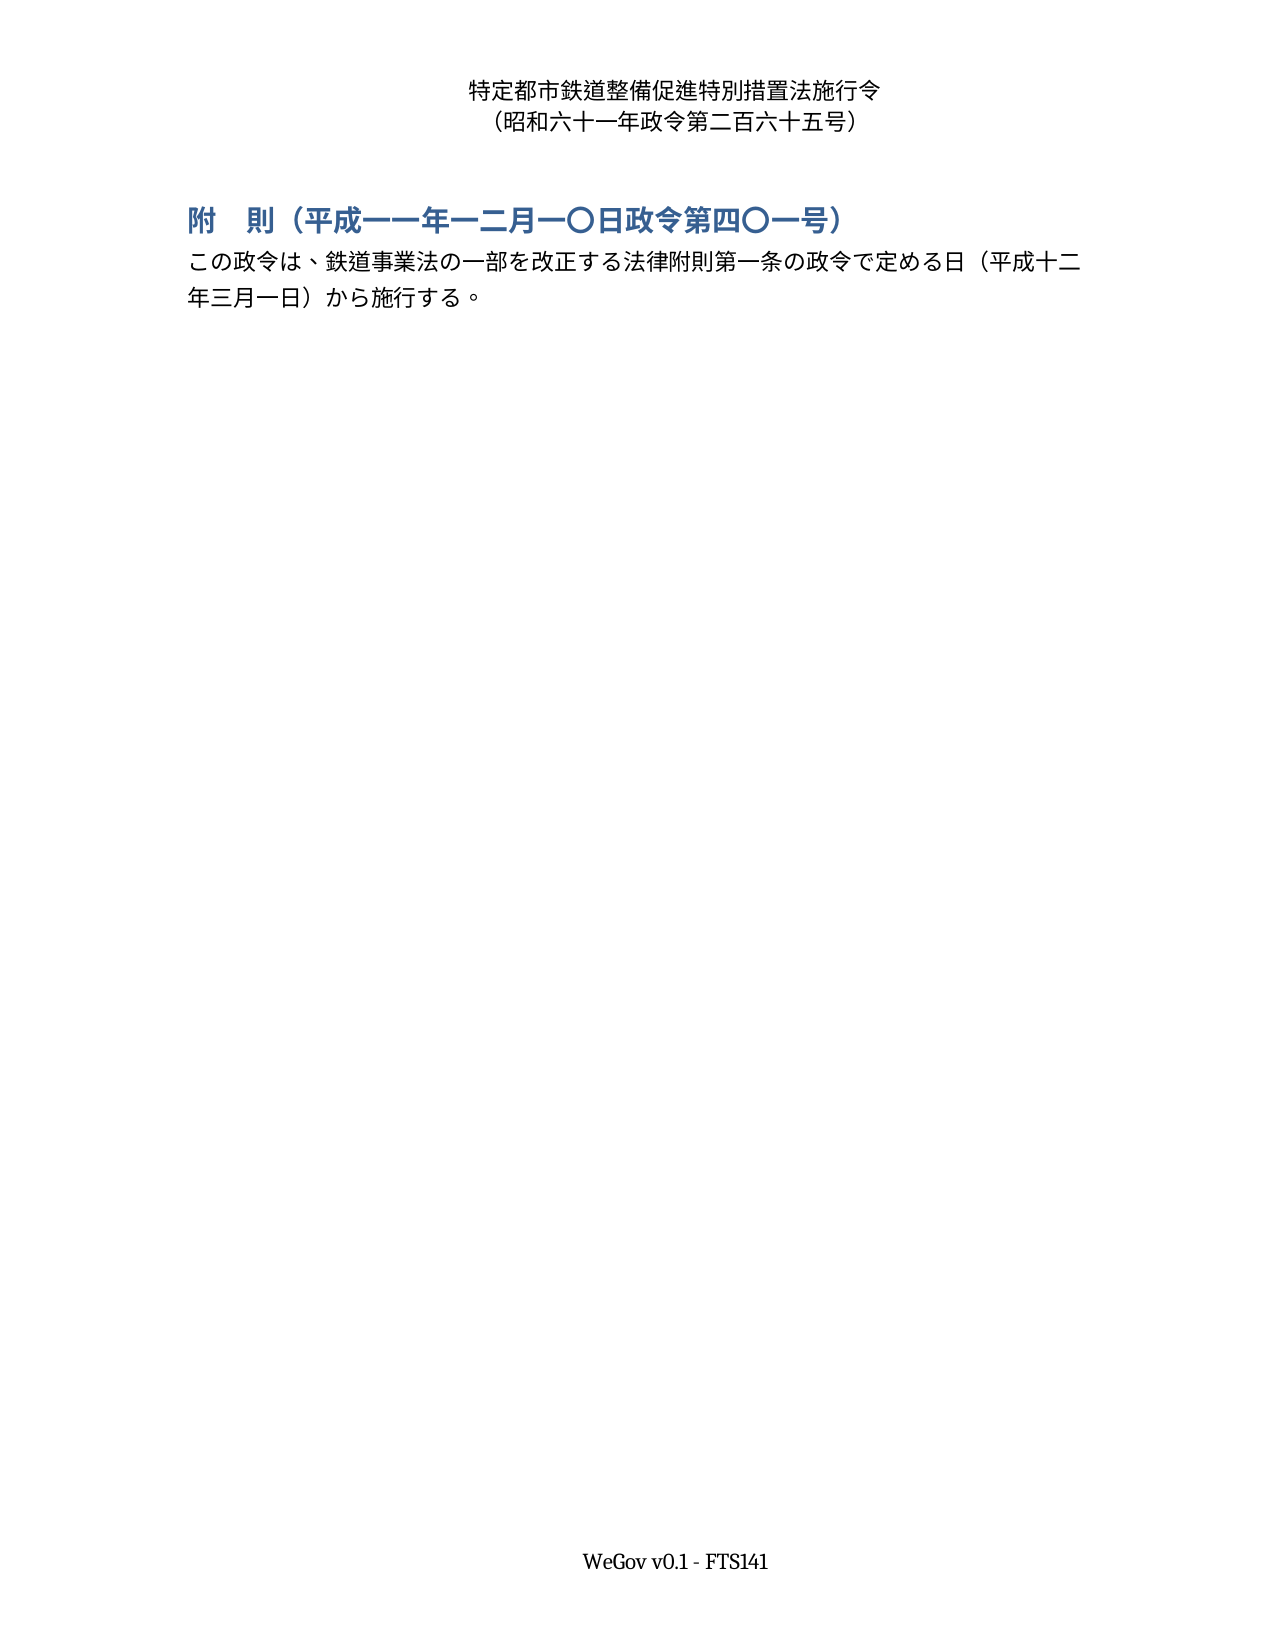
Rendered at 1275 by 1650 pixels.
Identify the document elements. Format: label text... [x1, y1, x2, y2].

subtitle 附 則（平成一一年一二月一〇日政令第四〇一号） [187, 200, 1087, 240]
text この政令は、鉄道事業法の一部を改正する法律附則第一条の政令で定める日（平成十二年三月一日）から施行する。 [187, 246, 1087, 313]
